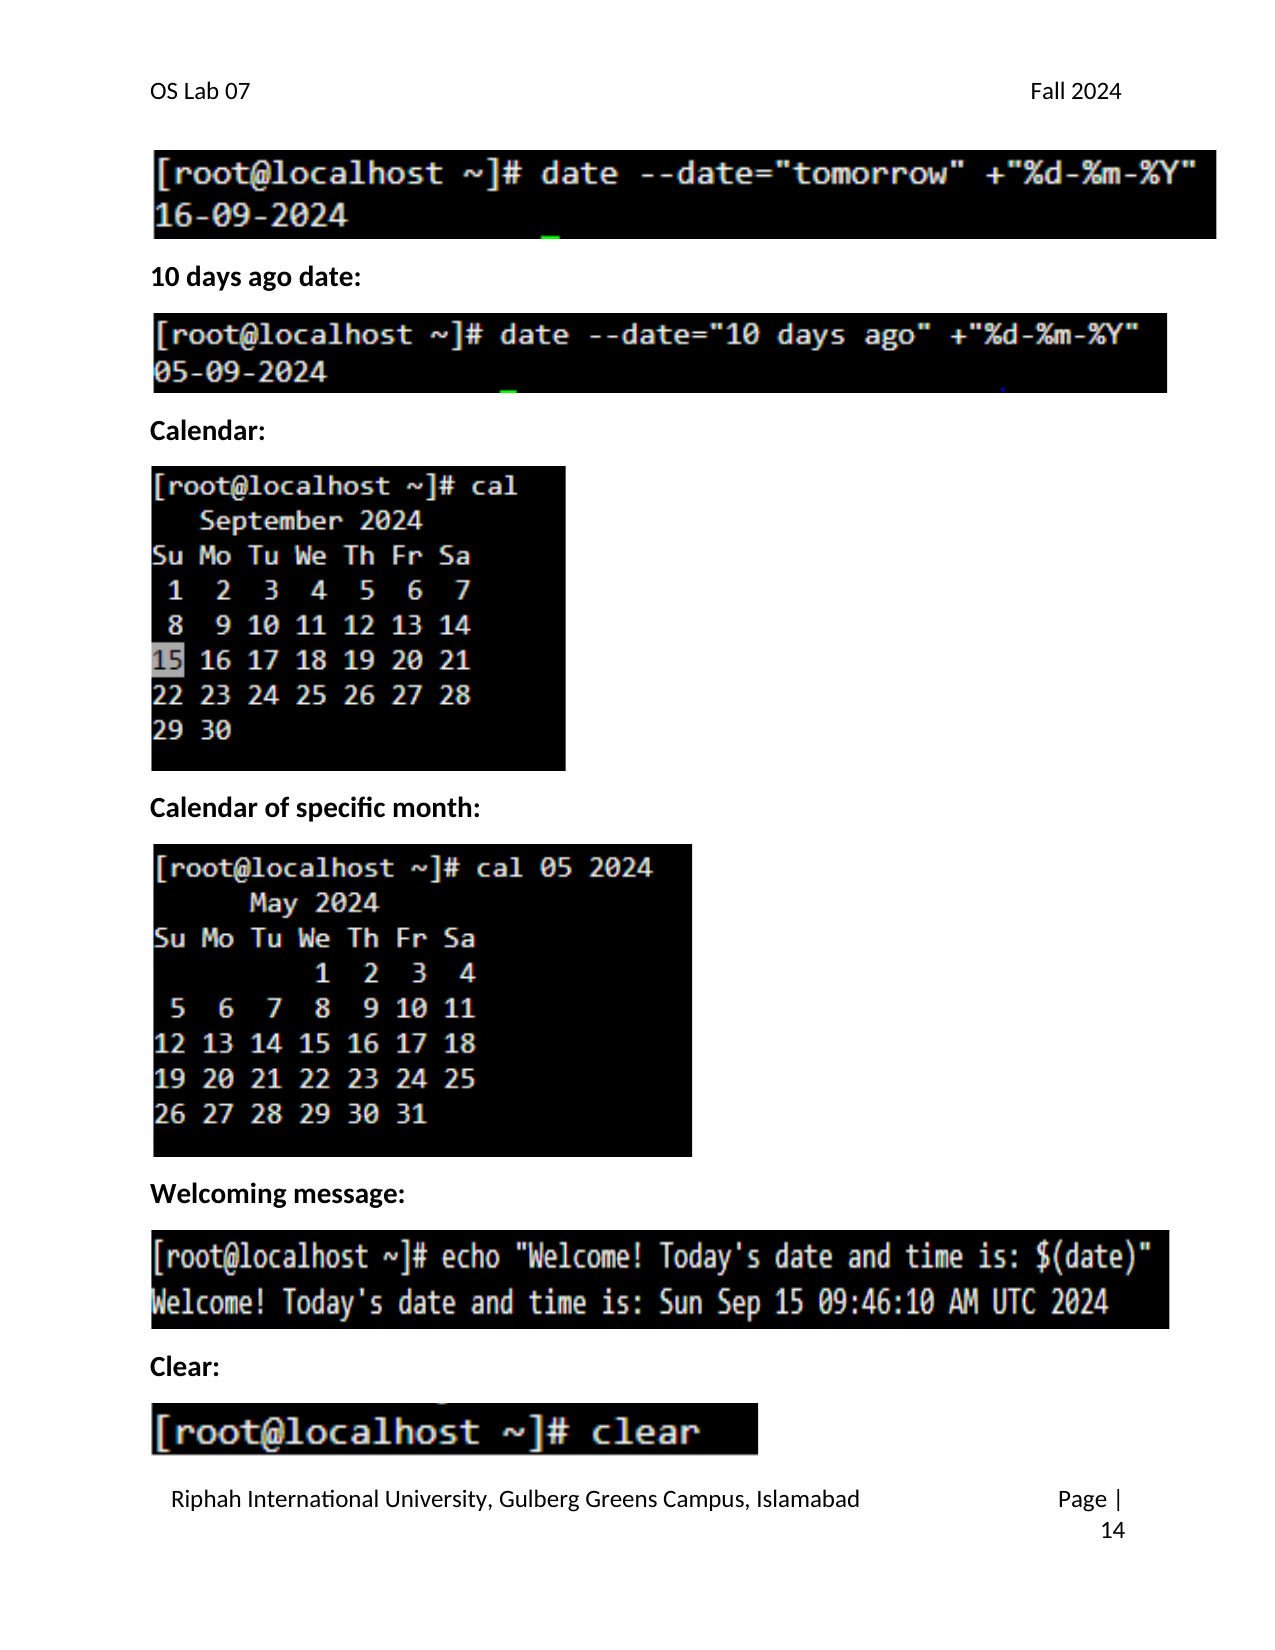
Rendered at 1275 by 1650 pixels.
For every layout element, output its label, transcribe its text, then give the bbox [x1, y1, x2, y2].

picture [150, 466, 566, 771]
picture [150, 150, 1217, 239]
text 10 days ago date: [150, 258, 1125, 294]
text Welcoming message: [150, 1175, 1125, 1211]
text Calendar: [150, 412, 1125, 447]
picture [150, 313, 1168, 393]
text Clear: [150, 1348, 1125, 1383]
text Calendar of specific month: [150, 789, 1125, 825]
picture [150, 1403, 759, 1457]
picture [150, 1230, 1170, 1329]
picture [150, 844, 693, 1157]
